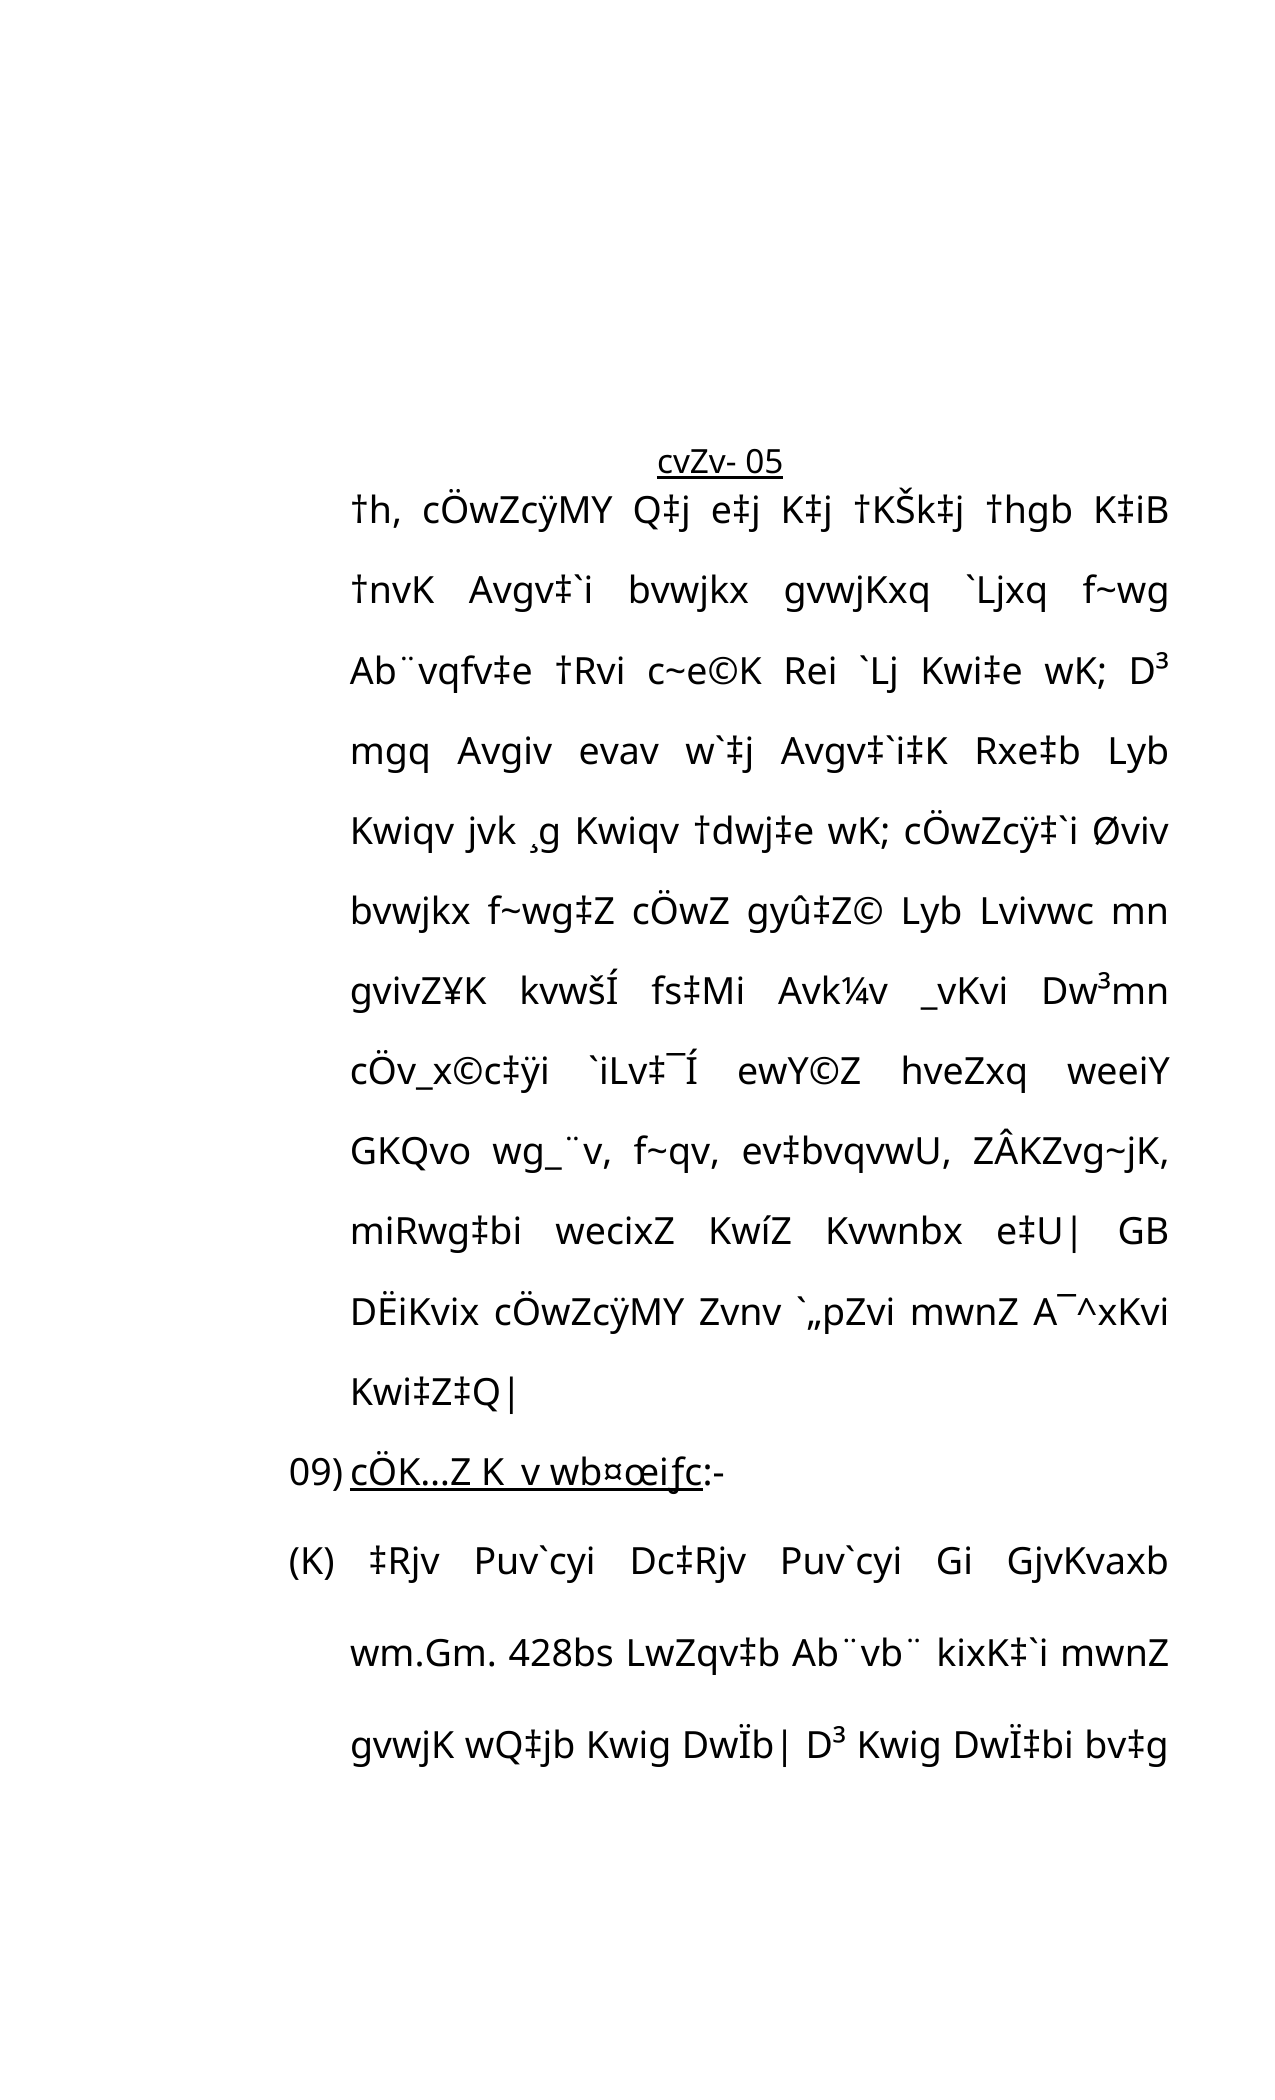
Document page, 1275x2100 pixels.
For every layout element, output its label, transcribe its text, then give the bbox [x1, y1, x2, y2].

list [289, 1534, 1170, 1769]
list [288, 484, 1170, 1416]
list cÖK…Z K_v wb¤œiƒc:- [289, 1445, 1170, 1496]
